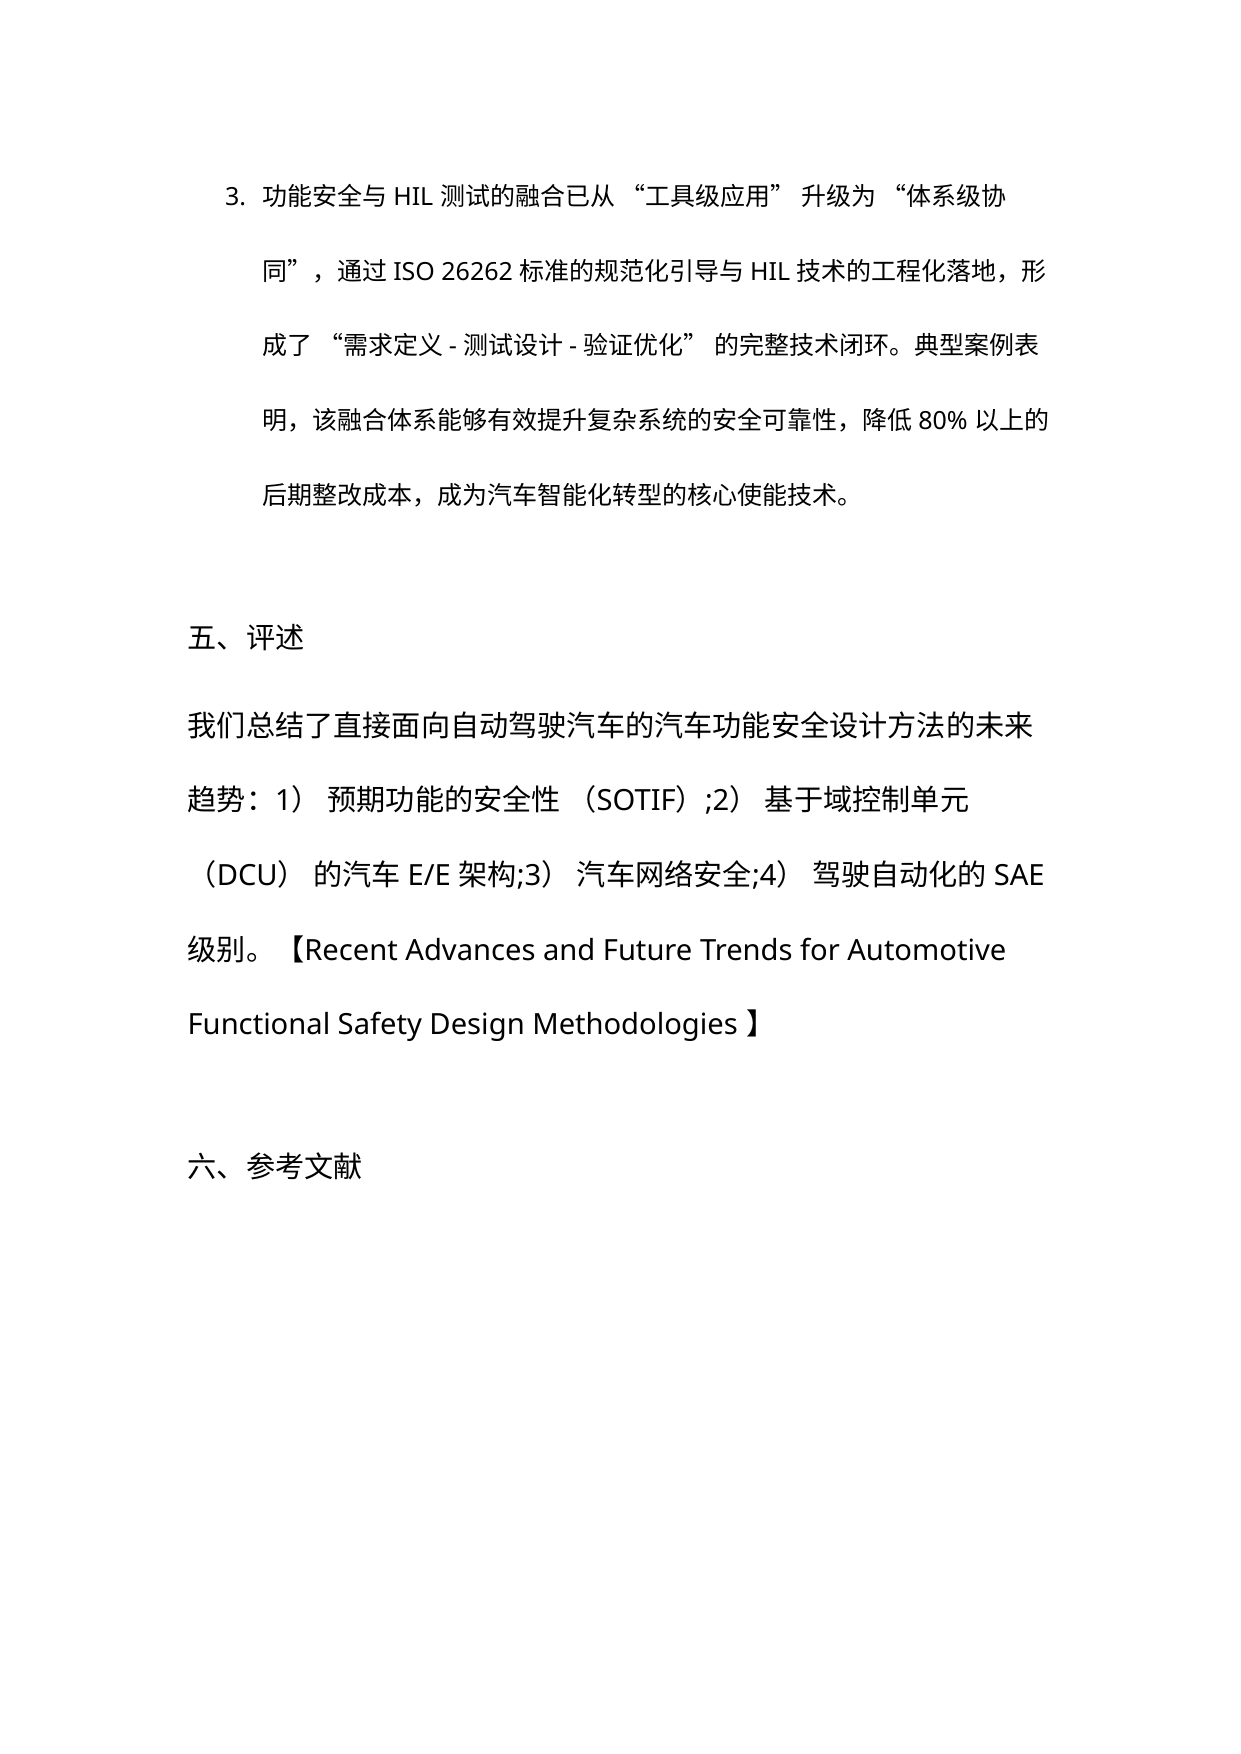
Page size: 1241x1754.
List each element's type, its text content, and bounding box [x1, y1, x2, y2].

text 五、评述 [187, 603, 1053, 668]
text 我们总结了直接面向自动驾驶汽车的汽车功能安全设计方法的未来趋势：1） 预期功能的安全性 （SOTIF）;2） 基于域控制单元 （DCU） 的汽车 E/E 架构;3） 汽车网络安全;4） 驾驶自动化的 SAE 级别。【Recent Advances and Future Trends for Automotive Functional Safety Design Methodologies 】 [187, 691, 1053, 1054]
text 六、参考文献 [187, 1133, 1053, 1198]
